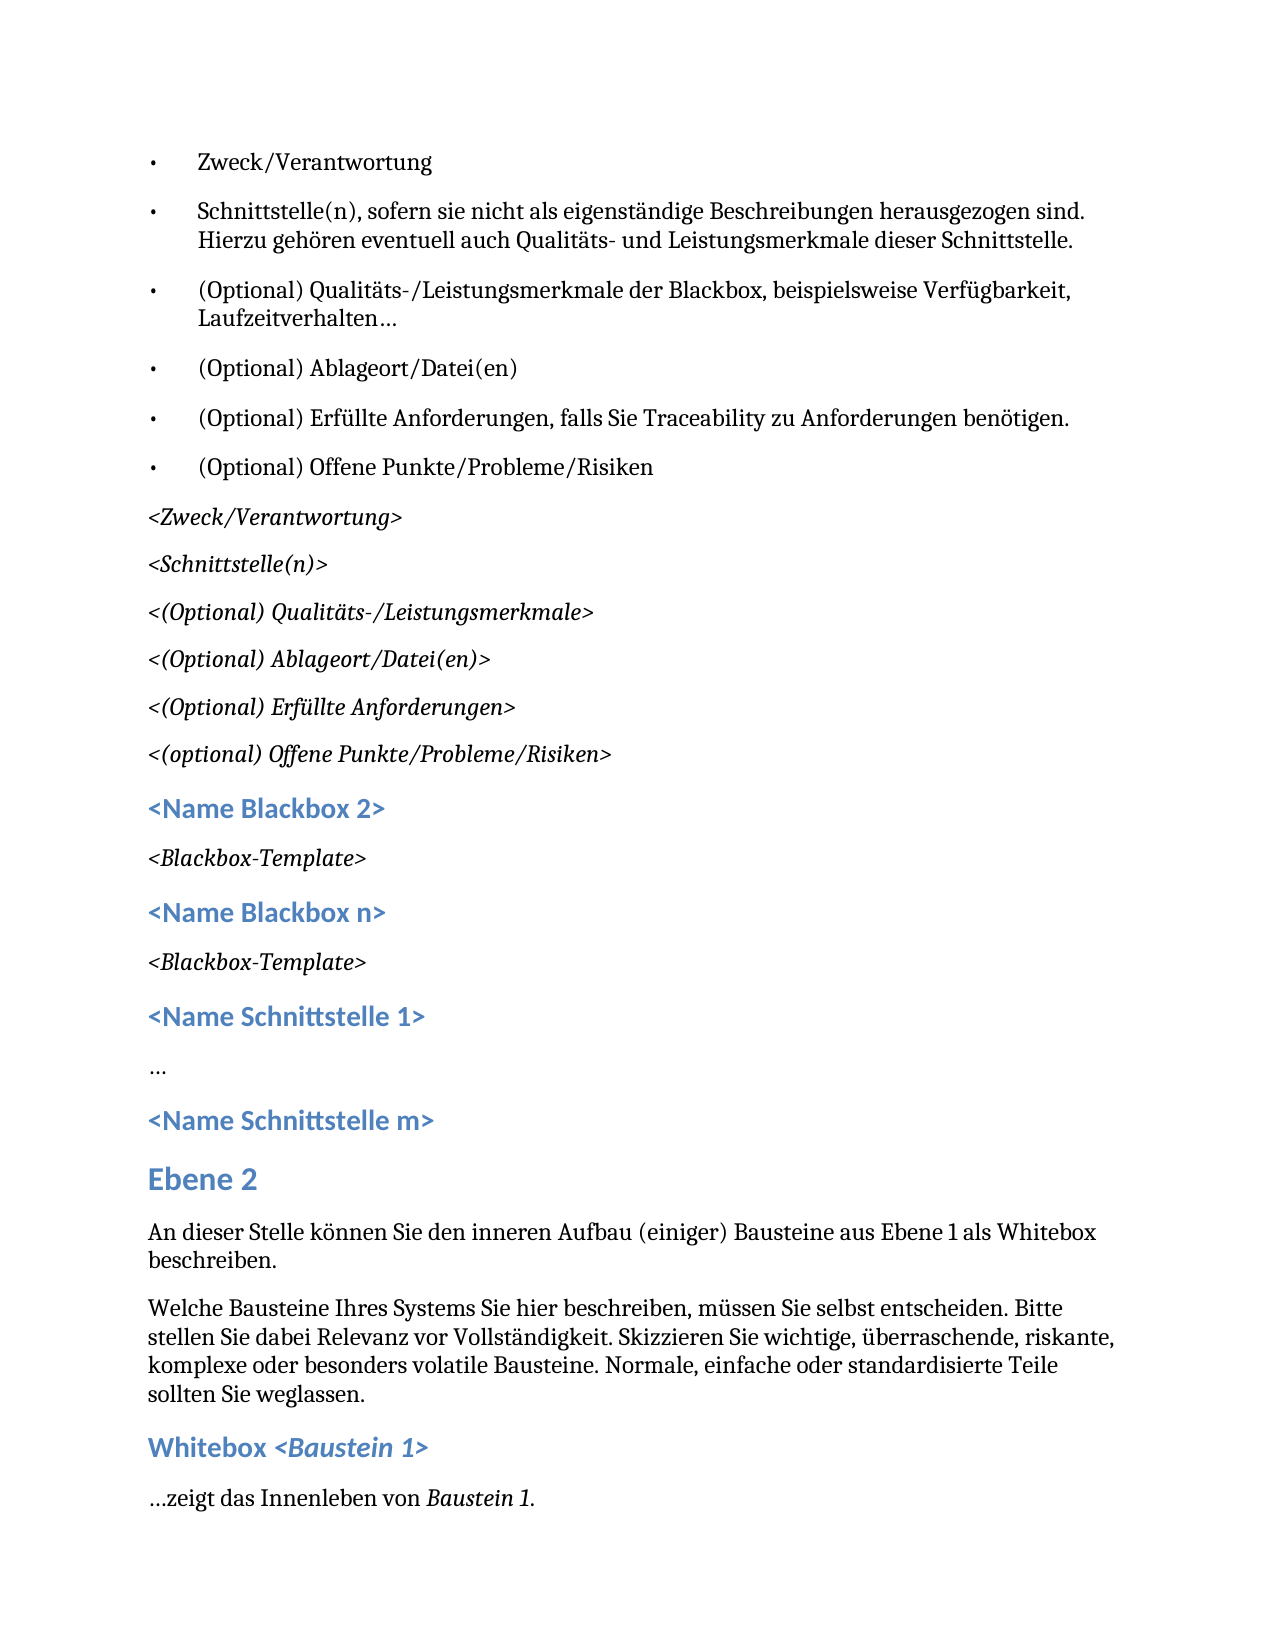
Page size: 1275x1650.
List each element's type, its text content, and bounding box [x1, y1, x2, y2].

subtitle <Name Schnittstelle 1> [148, 998, 1127, 1033]
list (Optional) Qualitäts-/Leistungsmerkmale der Blackbox, beispielsweise Verfügbarkeit, Laufzeitverhalten… [148, 276, 1127, 333]
text <Schnittstelle(n)> [148, 550, 1127, 579]
text <(Optional) Erfüllte Anforderungen> [148, 693, 1127, 721]
text <(Optional) Qualitäts-/Leistungsmerkmale> [148, 598, 1127, 626]
list (Optional) Ablageort/Datei(en) [148, 354, 1127, 383]
text <Blackbox-Template> [148, 948, 1127, 977]
subtitle <Name Schnittstelle m> [148, 1102, 1127, 1137]
text Welche Bausteine Ihres Systems Sie hier beschreiben, müssen Sie selbst entscheiden. Bitte stellen Sie dabei Relevanz vor Vollständigkeit. Skizzieren Sie wichtige, überraschende, riskante, komplexe oder besonders volatile Bausteine. Normale, einfache oder standardisierte Teile sollten Sie weglassen. [148, 1294, 1127, 1409]
text <(optional) Offene Punkte/Probleme/Risiken> [148, 740, 1127, 769]
subtitle Ebene 2 [148, 1158, 1127, 1199]
text An dieser Stelle können Sie den inneren Aufbau (einiger) Bausteine aus Ebene 1 als Whitebox beschreiben. [148, 1217, 1127, 1275]
text … [148, 1052, 1127, 1081]
subtitle Whitebox <Baustein 1> [148, 1429, 1127, 1465]
subtitle <Name Blackbox n> [148, 894, 1127, 929]
text <(Optional) Ablageort/Datei(en)> [148, 645, 1127, 674]
list Schnittstelle(n), sofern sie nicht als eigenständige Beschreibungen herausgezogen sind. Hierzu gehören eventuell auch Qualitäts- und Leistungsmerkmale dieser Schnittstelle. [148, 197, 1127, 255]
list Zweck/Verantwortung [148, 148, 1127, 176]
text <Zweck/Verantwortung> [148, 503, 1127, 531]
subtitle <Name Blackbox 2> [148, 790, 1127, 825]
text <Blackbox-Template> [148, 844, 1127, 873]
list (Optional) Offene Punkte/Probleme/Risiken [148, 453, 1127, 482]
list (Optional) Erfüllte Anforderungen, falls Sie Traceability zu Anforderungen benötigen. [148, 403, 1127, 432]
text …zeigt das Innenleben von Baustein 1. [148, 1484, 1127, 1513]
